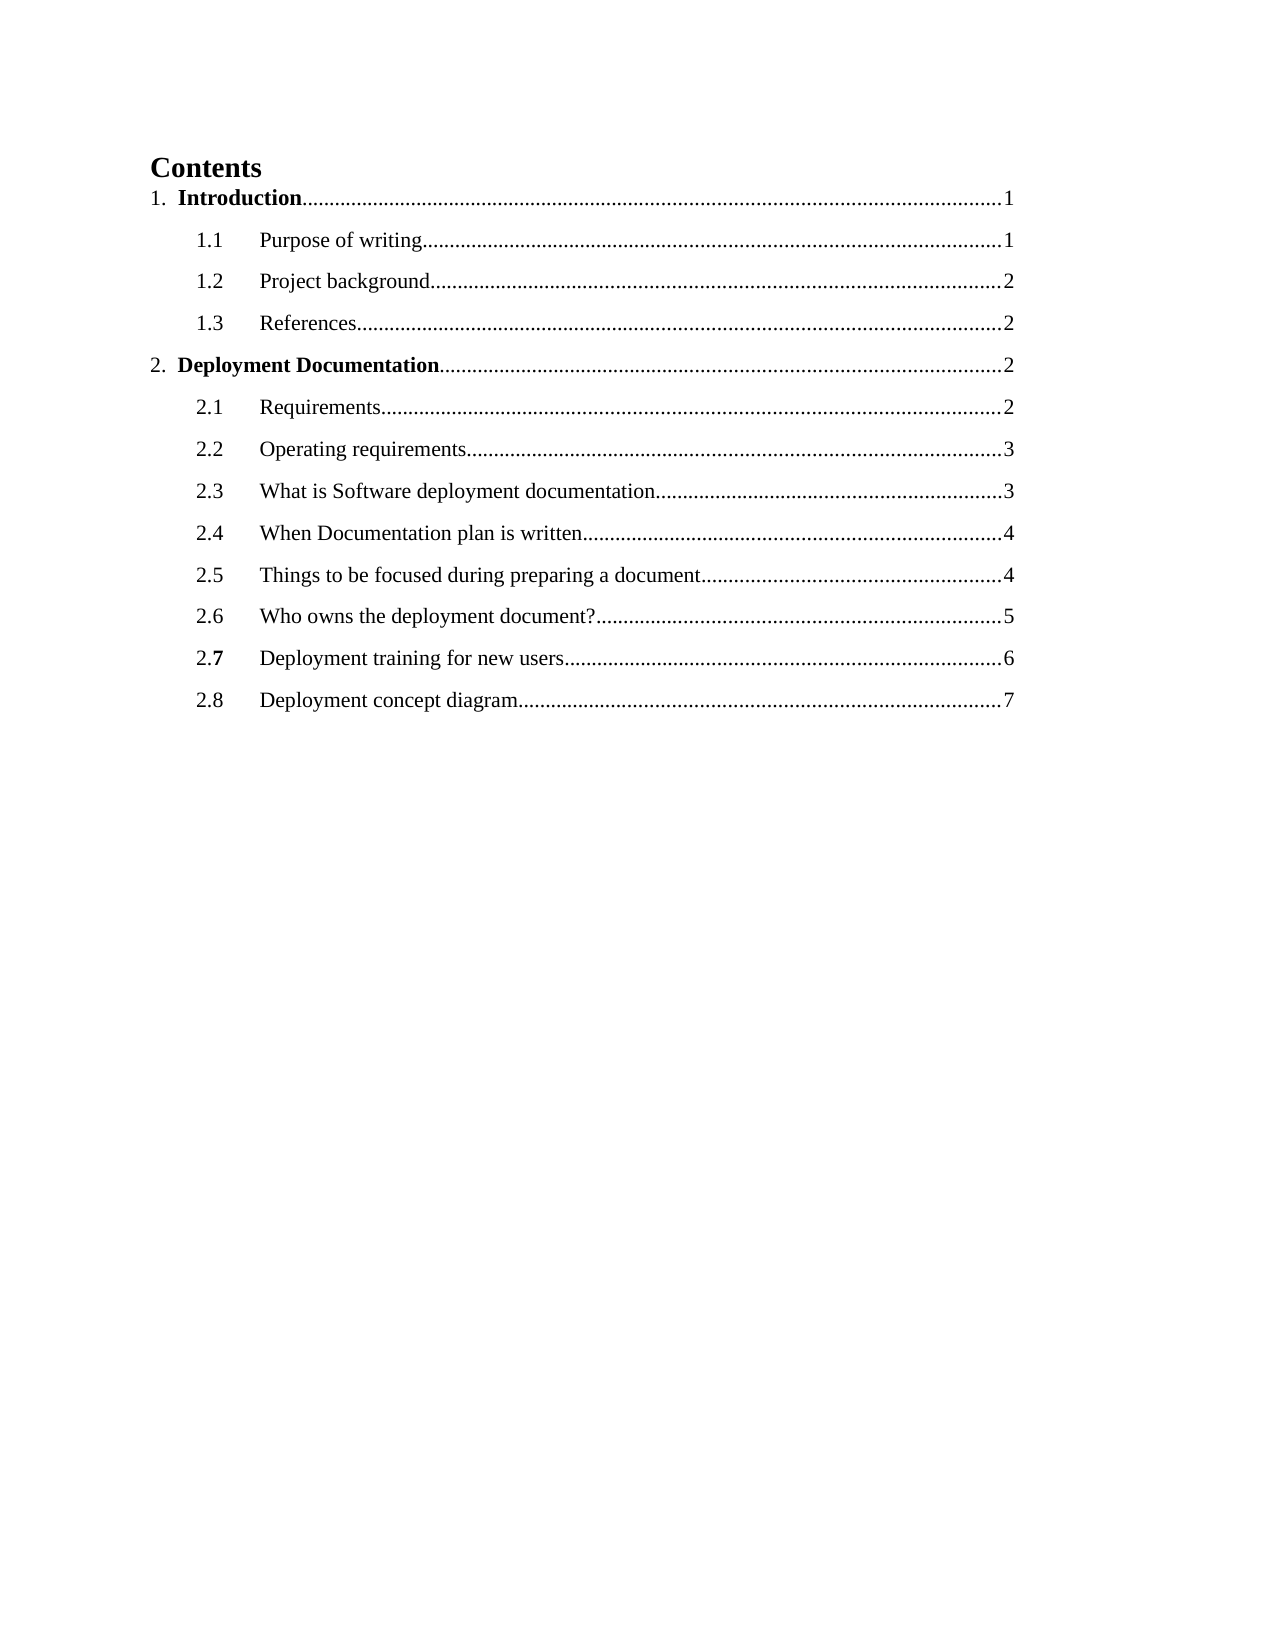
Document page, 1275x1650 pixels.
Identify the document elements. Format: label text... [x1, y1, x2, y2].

text 1. Introduction 1 [150, 183, 1125, 210]
text 1.3 References 2 [196, 310, 1125, 336]
text 1.1 Purpose of writing 1 [196, 227, 1125, 252]
text 1.2 Project background 2 [196, 268, 1125, 294]
subtitle Contents [150, 150, 1125, 183]
text 2.7 Deployment training for new users 6 [196, 645, 1125, 671]
text 2.8 Deployment concept diagram 7 [196, 687, 1125, 712]
text 2.5 Things to be focused during preparing a document 4 [196, 562, 1125, 587]
text 2.4 When Documentation plan is written 4 [196, 520, 1125, 545]
text 2.3 What is Software deployment documentation 3 [196, 478, 1125, 503]
text 2. Deployment Documentation 2 [150, 352, 1125, 377]
text 2.6 Who owns the deployment document? 5 [196, 603, 1125, 629]
text 2.1 Requirements 2 [196, 394, 1125, 419]
text 2.2 Operating requirements 3 [196, 436, 1125, 461]
